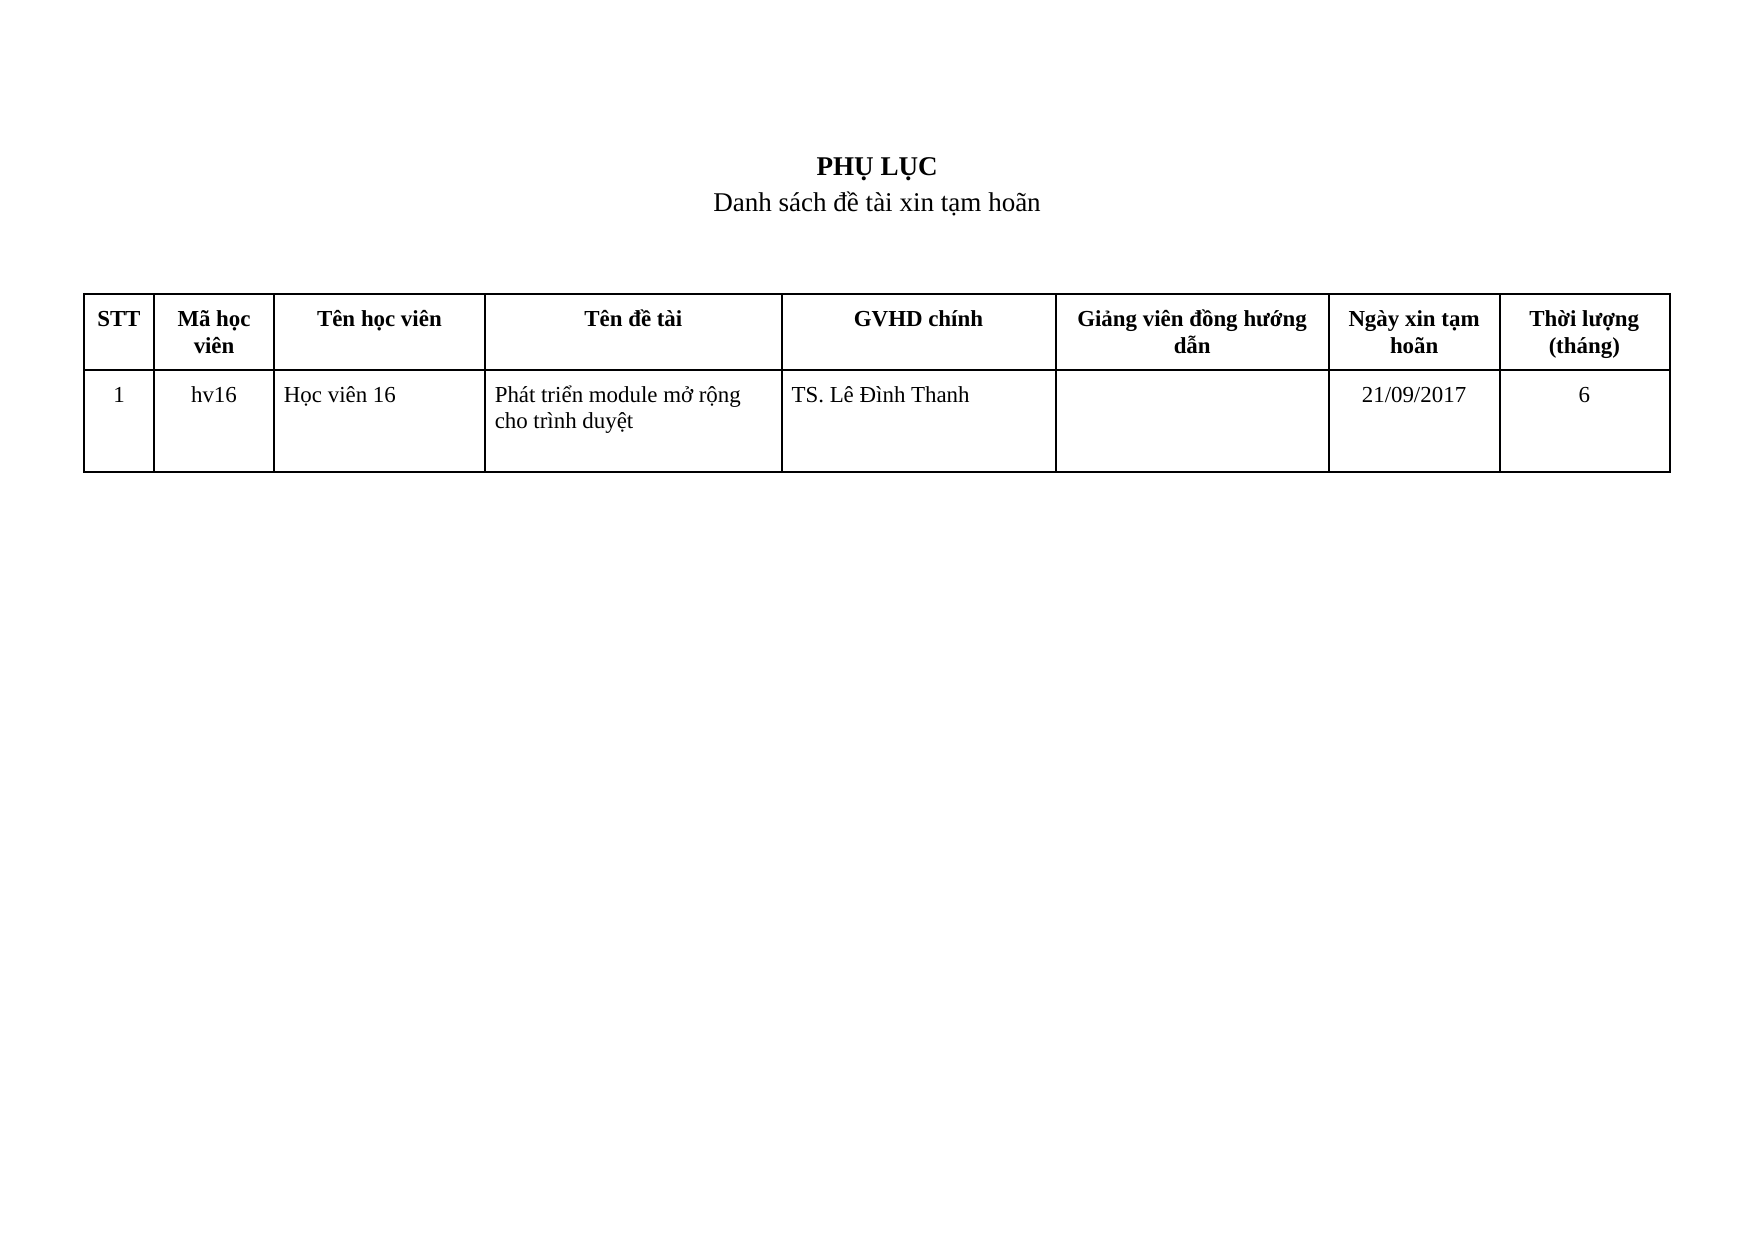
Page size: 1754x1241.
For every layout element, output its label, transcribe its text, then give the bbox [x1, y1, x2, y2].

table_cell 21/09/2017 [1330, 371, 1499, 471]
table_header GVHD chính [783, 295, 1055, 368]
table_header STT [85, 295, 153, 368]
table_cell Học viên 16 [275, 371, 484, 471]
table_cell [1057, 371, 1328, 471]
table_header Tên đề tài [486, 295, 781, 368]
text Danh sách đề tài xin tạm hoãn [150, 186, 1604, 217]
table_cell TS. Lê Đình Thanh [783, 371, 1055, 471]
table_cell 6 [1501, 371, 1669, 471]
table_header Tên học viên [275, 295, 484, 368]
table_header Ngày xin tạm hoãn [1330, 295, 1499, 368]
table_cell hv16 [155, 371, 273, 471]
table_cell Phát triển module mở rộng cho trình duyệt [486, 371, 781, 471]
table_cell 1 [85, 371, 153, 471]
text PHỤ LỤC [150, 150, 1604, 181]
table_header Thời lượng (tháng) [1501, 295, 1669, 368]
table_header Mã học viên [155, 295, 273, 368]
table_header Giảng viên đồng hướng dẫn [1057, 295, 1328, 368]
